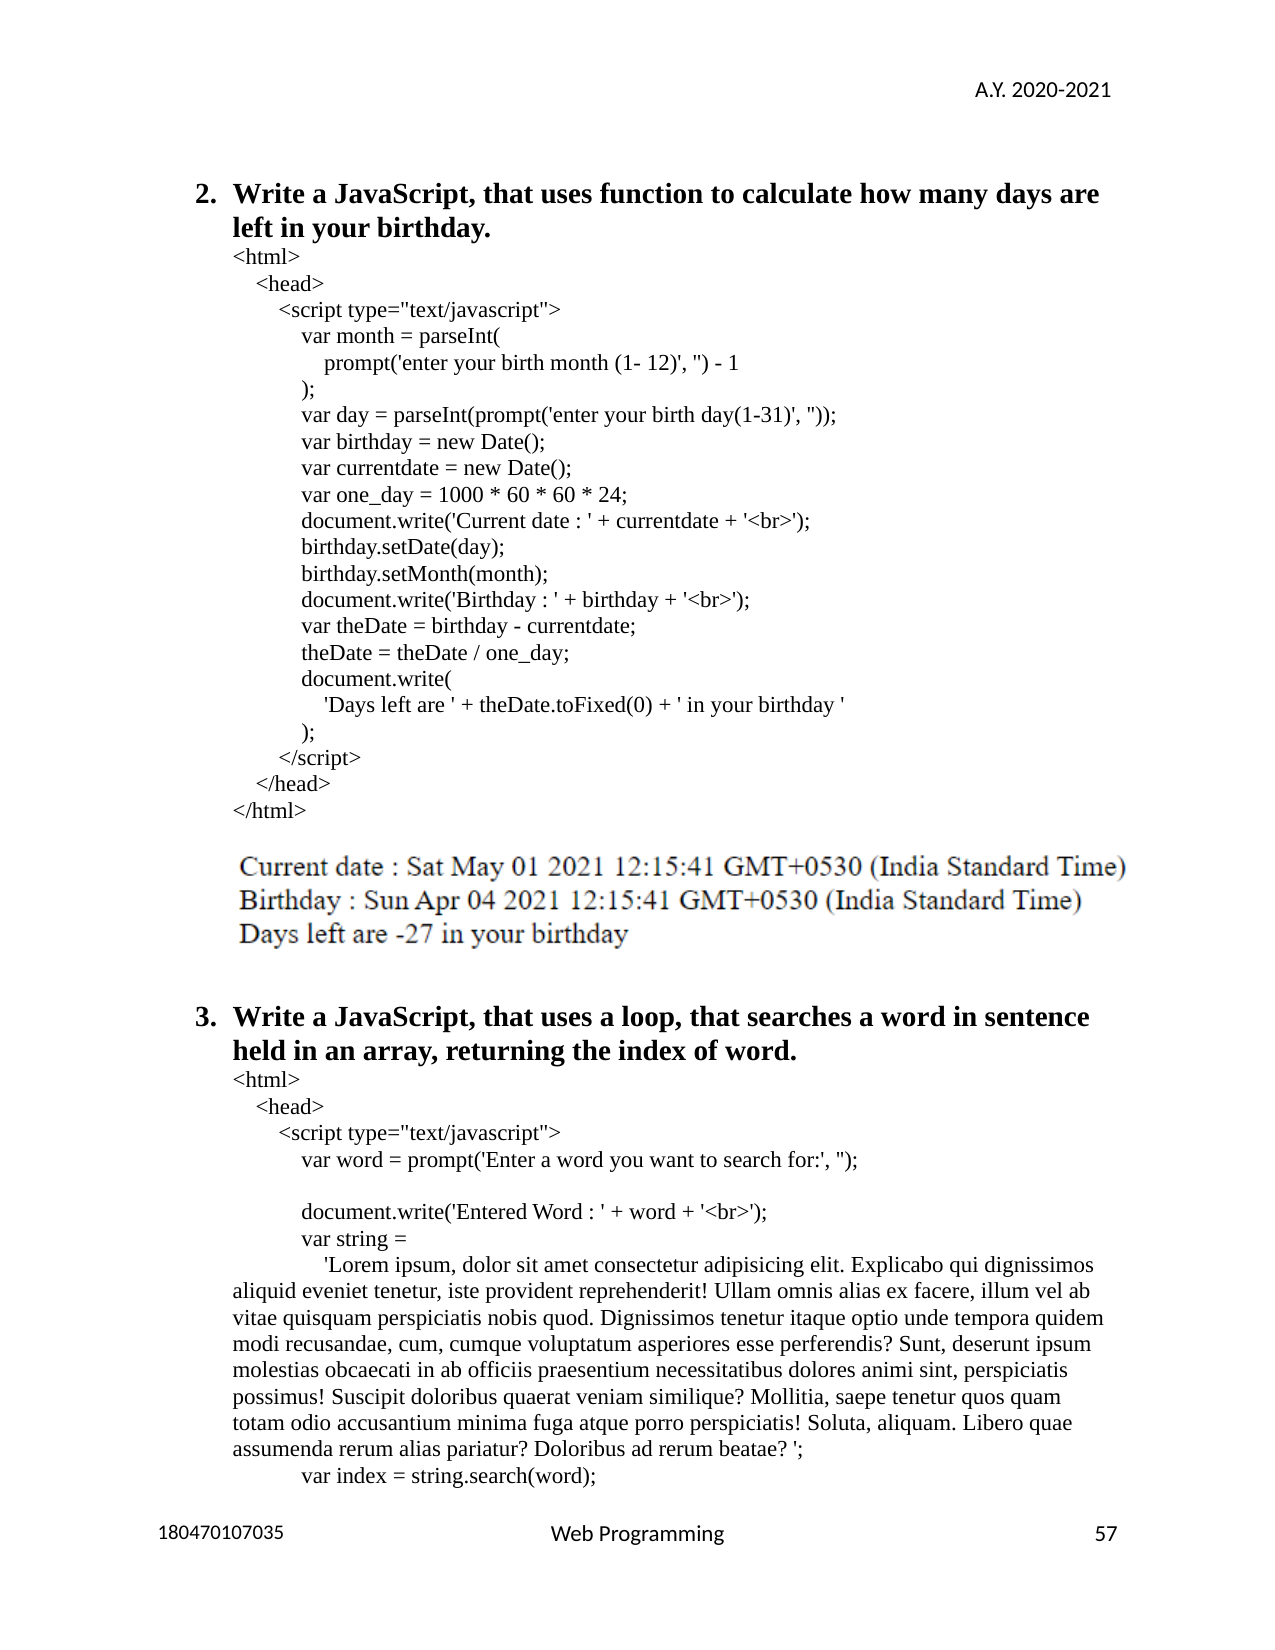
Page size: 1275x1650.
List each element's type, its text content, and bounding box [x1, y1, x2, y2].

list var index = string.search(word); [232, 1462, 1117, 1488]
list document.write('Current date : ' + currentdate + '<br>'); [232, 507, 1117, 533]
list document.write('Birthday : ' + birthday + '<br>'); [232, 586, 1117, 612]
list birthday.setMonth(month); [232, 560, 1117, 586]
list <html> [232, 243, 1117, 270]
picture [225, 835, 1200, 987]
list birthday.setDate(day); [232, 533, 1117, 560]
list 'Lorem ipsum, dolor sit amet consectetur adipisicing elit. Explicabo qui dignissimos aliquid eveniet tenetur, iste provident reprehenderit! Ullam omnis alias ex facere, illum vel ab vitae quisquam perspiciatis nobis quod. Dignissimos tenetur itaque optio unde tempora quidem modi recusandae, cum, cumque voluptatum asperiores esse perferendis? Sunt, deserunt ipsum molestias obcaecati in ab officiis praesentium necessitatibus dolores animi sint, perspiciatis possimus! Suscipit doloribus quaerat veniam similique? Mollitia, saepe tenetur quos quam totam odio accusantium minima fuga atque porro perspiciatis! Soluta, aliquam. Libero quae assumenda rerum alias pariatur? Doloribus ad rerum beatae? '; [232, 1251, 1117, 1462]
list var word = prompt('Enter a word you want to search for:', ''); [232, 1146, 1117, 1172]
list var one_day = 1000 * 60 * 60 * 24; [232, 481, 1117, 507]
list 'Days left are ' + theDate.toFixed(0) + ' in your birthday ' [232, 691, 1117, 718]
list document.write( [232, 665, 1117, 691]
list ); [232, 718, 1117, 744]
list var string = [232, 1225, 1117, 1251]
list <script type="text/javascript"> [232, 1119, 1117, 1146]
list <head> [232, 1093, 1117, 1119]
list Write a JavaScript, that uses function to calculate how many days are left in your birthday. [195, 176, 1117, 243]
list theDate = theDate / one_day; [232, 639, 1117, 665]
list </html> [232, 797, 1117, 823]
list var theDate = birthday - currentdate; [232, 612, 1117, 639]
list var day = parseInt(prompt('enter your birth day(1-31)', '')); [232, 402, 1117, 428]
list var currentdate = new Date(); [232, 454, 1117, 481]
list Write a JavaScript, that uses a loop, that searches a word in sentence held in an array, returning the index of word. [195, 999, 1117, 1067]
list <head> [232, 270, 1117, 296]
list <script type="text/javascript"> [232, 296, 1117, 322]
list </head> [232, 771, 1117, 797]
list var month = parseInt( [232, 322, 1117, 349]
list ); [232, 375, 1117, 402]
list </script> [232, 744, 1117, 771]
list <html> [232, 1067, 1117, 1093]
list prompt('enter your birth month (1- 12)', '') - 1 [232, 349, 1117, 375]
list document.write('Entered Word : ' + word + '<br>'); [232, 1198, 1117, 1225]
list var birthday = new Date(); [232, 428, 1117, 454]
